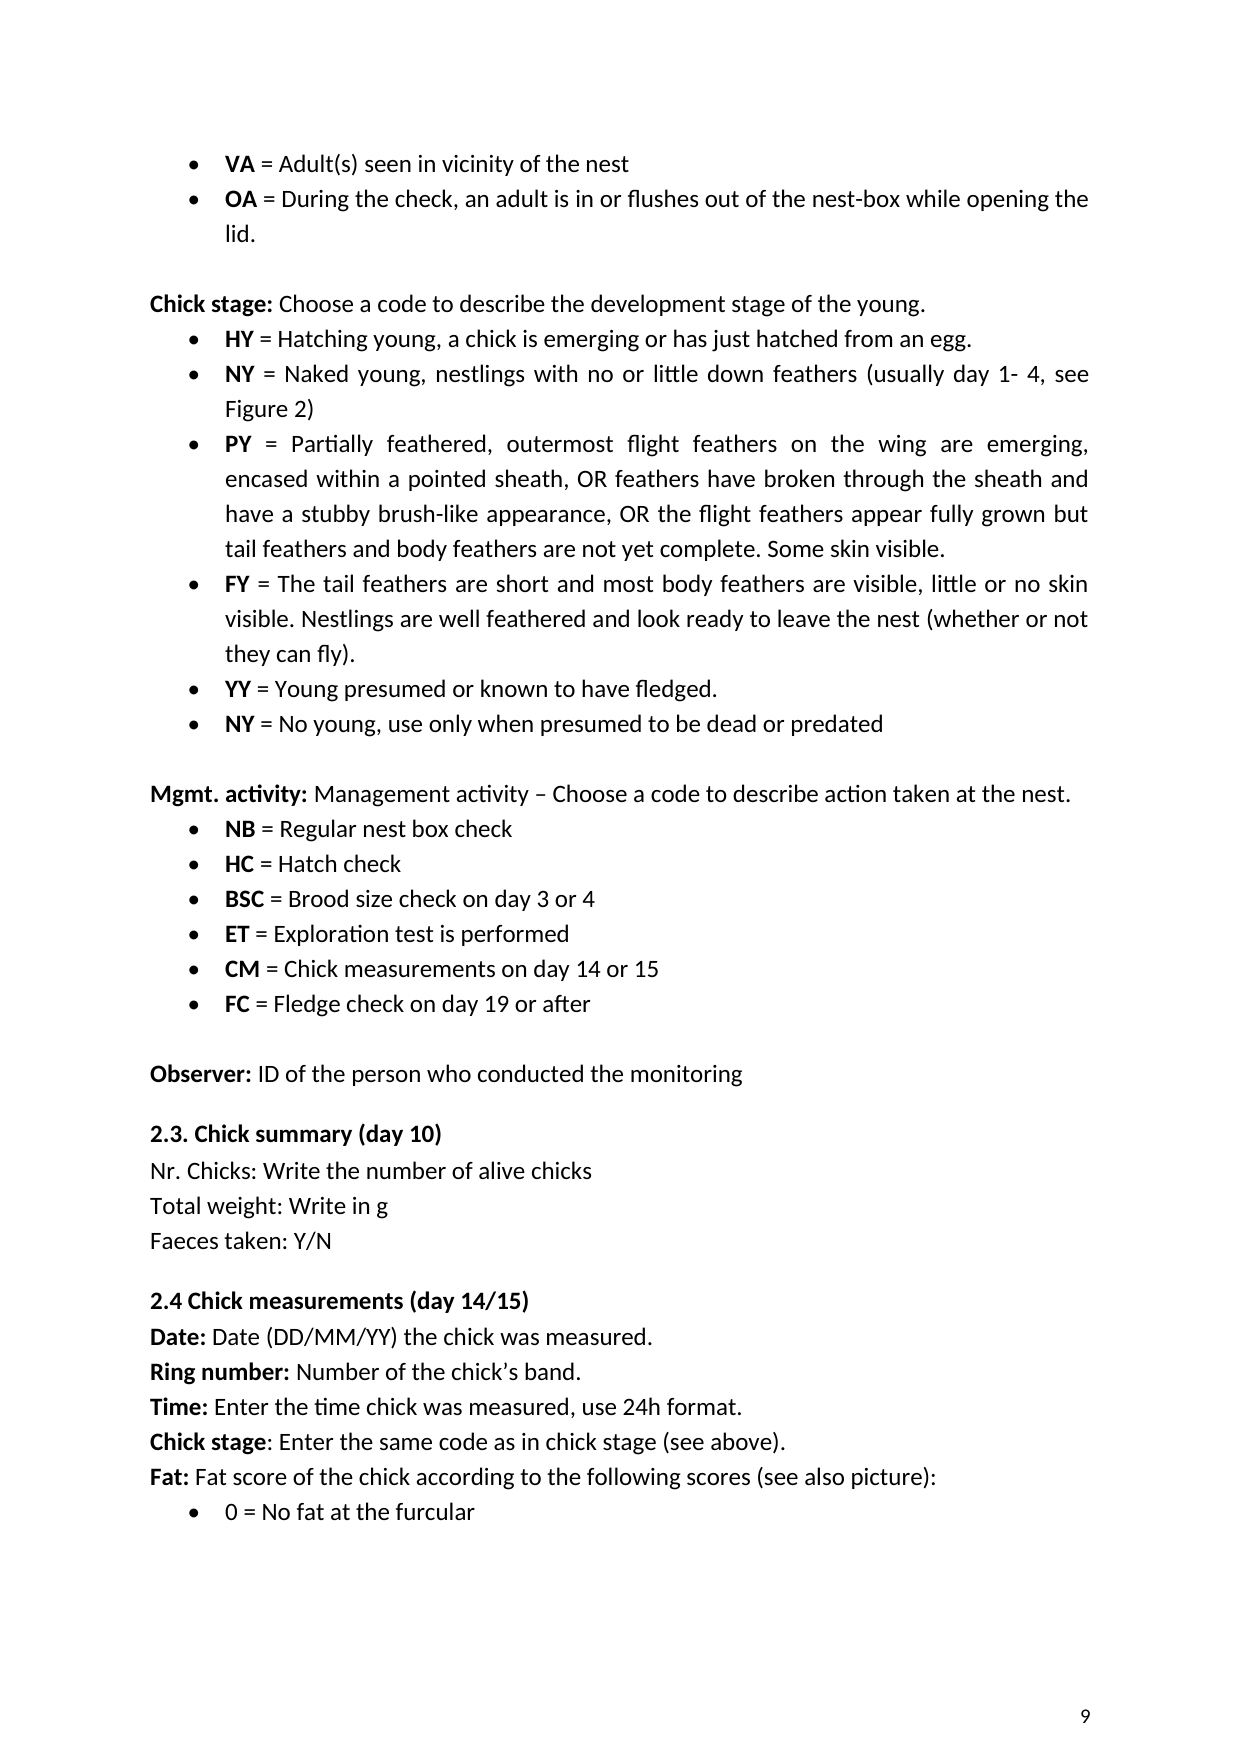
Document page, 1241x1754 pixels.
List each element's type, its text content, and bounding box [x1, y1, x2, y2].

list CM = Chick measurements on day 14 or 15 [187, 953, 1090, 983]
text Ring number: Number of the chick’s band. [150, 1357, 1090, 1387]
subtitle 2.3. Chick summary (day 10) [150, 1118, 1090, 1148]
list ET = Exploration test is performed [187, 918, 1090, 948]
list PY = Partially feathered, outermost flight feathers on the wing are emerging, encased within a pointed sheath, OR feathers have broken through the sheath and have a stubby brush-like appearance, OR the flight feathers appear fully grown but tail feathers and body feathers are not yet complete. Some skin visible. [187, 428, 1090, 563]
text Date: Date (DD/MM/YY) the chick was measured. [150, 1322, 1090, 1352]
list FY = The tail feathers are short and most body feathers are visible, little or no skin visible. Nestlings are well feathered and look ready to leave the nest (whether or not they can fly). [187, 568, 1090, 668]
subtitle 2.4 Chick measurements (day 14/15) [150, 1285, 1090, 1315]
text Observer: ID of the person who conducted the monitoring [150, 1058, 1090, 1088]
text Fat: Fat score of the chick according to the following scores (see also picture): [150, 1462, 1090, 1492]
list NY = Naked young, nestlings with no or little down feathers (usually day 1- 4, see Figure 2) [187, 358, 1090, 423]
list 0 = No fat at the furcular [187, 1497, 1090, 1527]
list NB = Regular nest box check [187, 813, 1090, 843]
text Chick stage: Choose a code to describe the development stage of the young. [150, 288, 1090, 318]
list YY = Young presumed or known to have fledged. [187, 673, 1090, 703]
list HY = Hatching young, a chick is emerging or has just hatched from an egg. [187, 323, 1090, 353]
list BSC = Brood size check on day 3 or 4 [187, 883, 1090, 913]
list OA = During the check, an adult is in or flushes out of the nest-box while opening the lid. [187, 183, 1090, 248]
text Total weight: Write in g [150, 1190, 1090, 1220]
list FC = Fledge check on day 19 or after [187, 988, 1090, 1018]
text Faeces taken: Y/N [150, 1225, 1090, 1255]
list NY = No young, use only when presumed to be dead or predated [187, 708, 1090, 738]
text Mgmt. activity: Management activity – Choose a code to describe action taken at the nest. [150, 778, 1090, 808]
list HC = Hatch check [187, 848, 1090, 878]
text Nr. Chicks: Write the number of alive chicks [150, 1155, 1090, 1185]
text Chick stage: Enter the same code as in chick stage (see above). [150, 1427, 1090, 1457]
text Time: Enter the time chick was measured, use 24h format. [150, 1392, 1090, 1422]
list VA = Adult(s) seen in vicinity of the nest [187, 148, 1090, 178]
